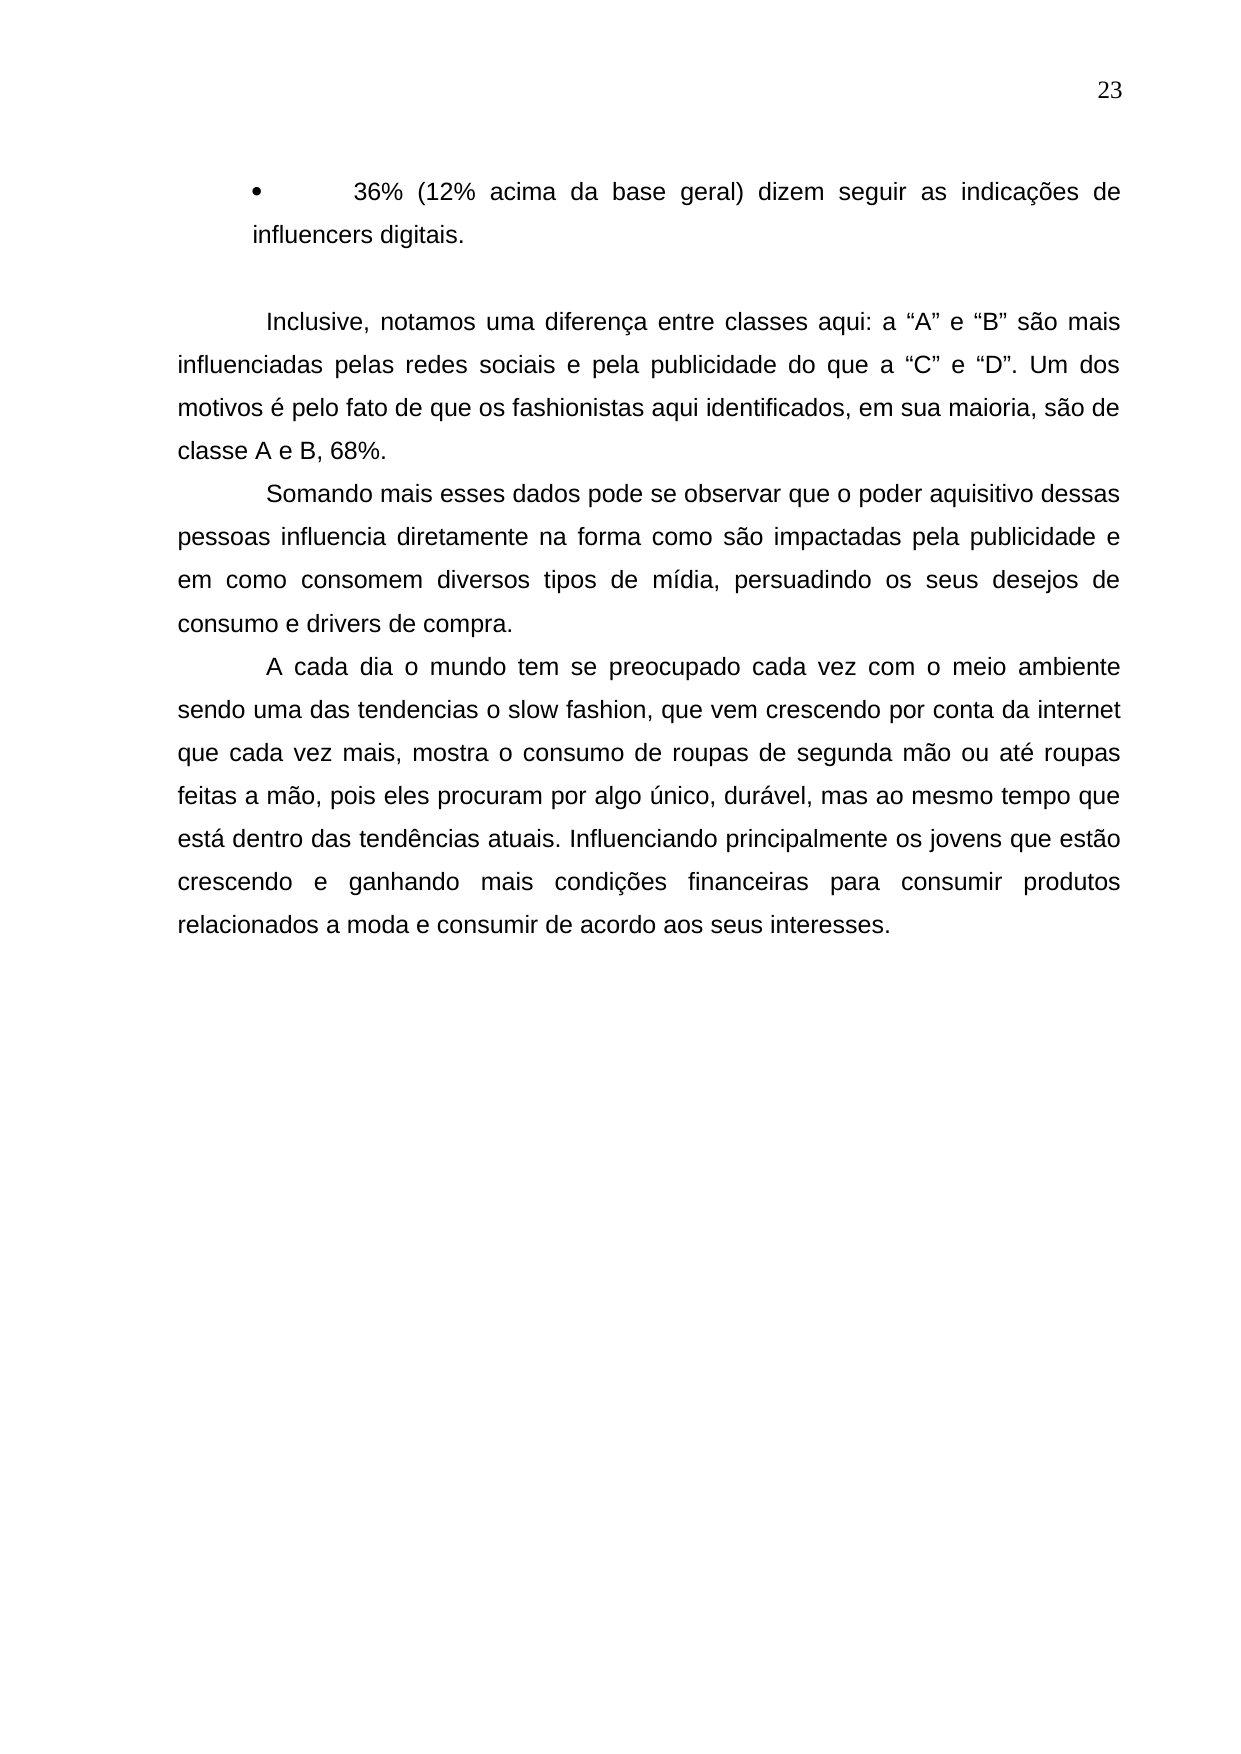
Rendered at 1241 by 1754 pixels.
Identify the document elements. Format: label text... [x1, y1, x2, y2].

list 36% (12% acima da base geral) dizem seguir as indicações de influencers digitais. [252, 177, 1122, 249]
text Somando mais esses dados pode se observar que o poder aquisitivo dessas pessoas influencia diretamente na forma como são impactadas pela publicidade e em como consomem diversos tipos de mídia, persuadindo os seus desejos de consumo e drivers de compra. [177, 479, 1122, 637]
text Inclusive, notamos uma diferença entre classes aqui: a “A” e “B” são mais influenciadas pelas redes sociais e pela publicidade do que a “C” e “D”. Um dos motivos é pelo fato de que os fashionistas aqui identificados, em sua maioria, são de classe A e B, 68%. [177, 307, 1122, 465]
text A cada dia o mundo tem se preocupado cada vez com o meio ambiente sendo uma das tendencias o slow fashion, que vem crescendo por conta da internet que cada vez mais, mostra o consumo de roupas de segunda mão ou até roupas feitas a mão, pois eles procuram por algo único, durável, mas ao mesmo tempo que está dentro das tendências atuais. Influenciando principalmente os jovens que estão crescendo e ganhando mais condições financeiras para consumir produtos relacionados a moda e consumir de acordo aos seus interesses. [177, 652, 1122, 939]
